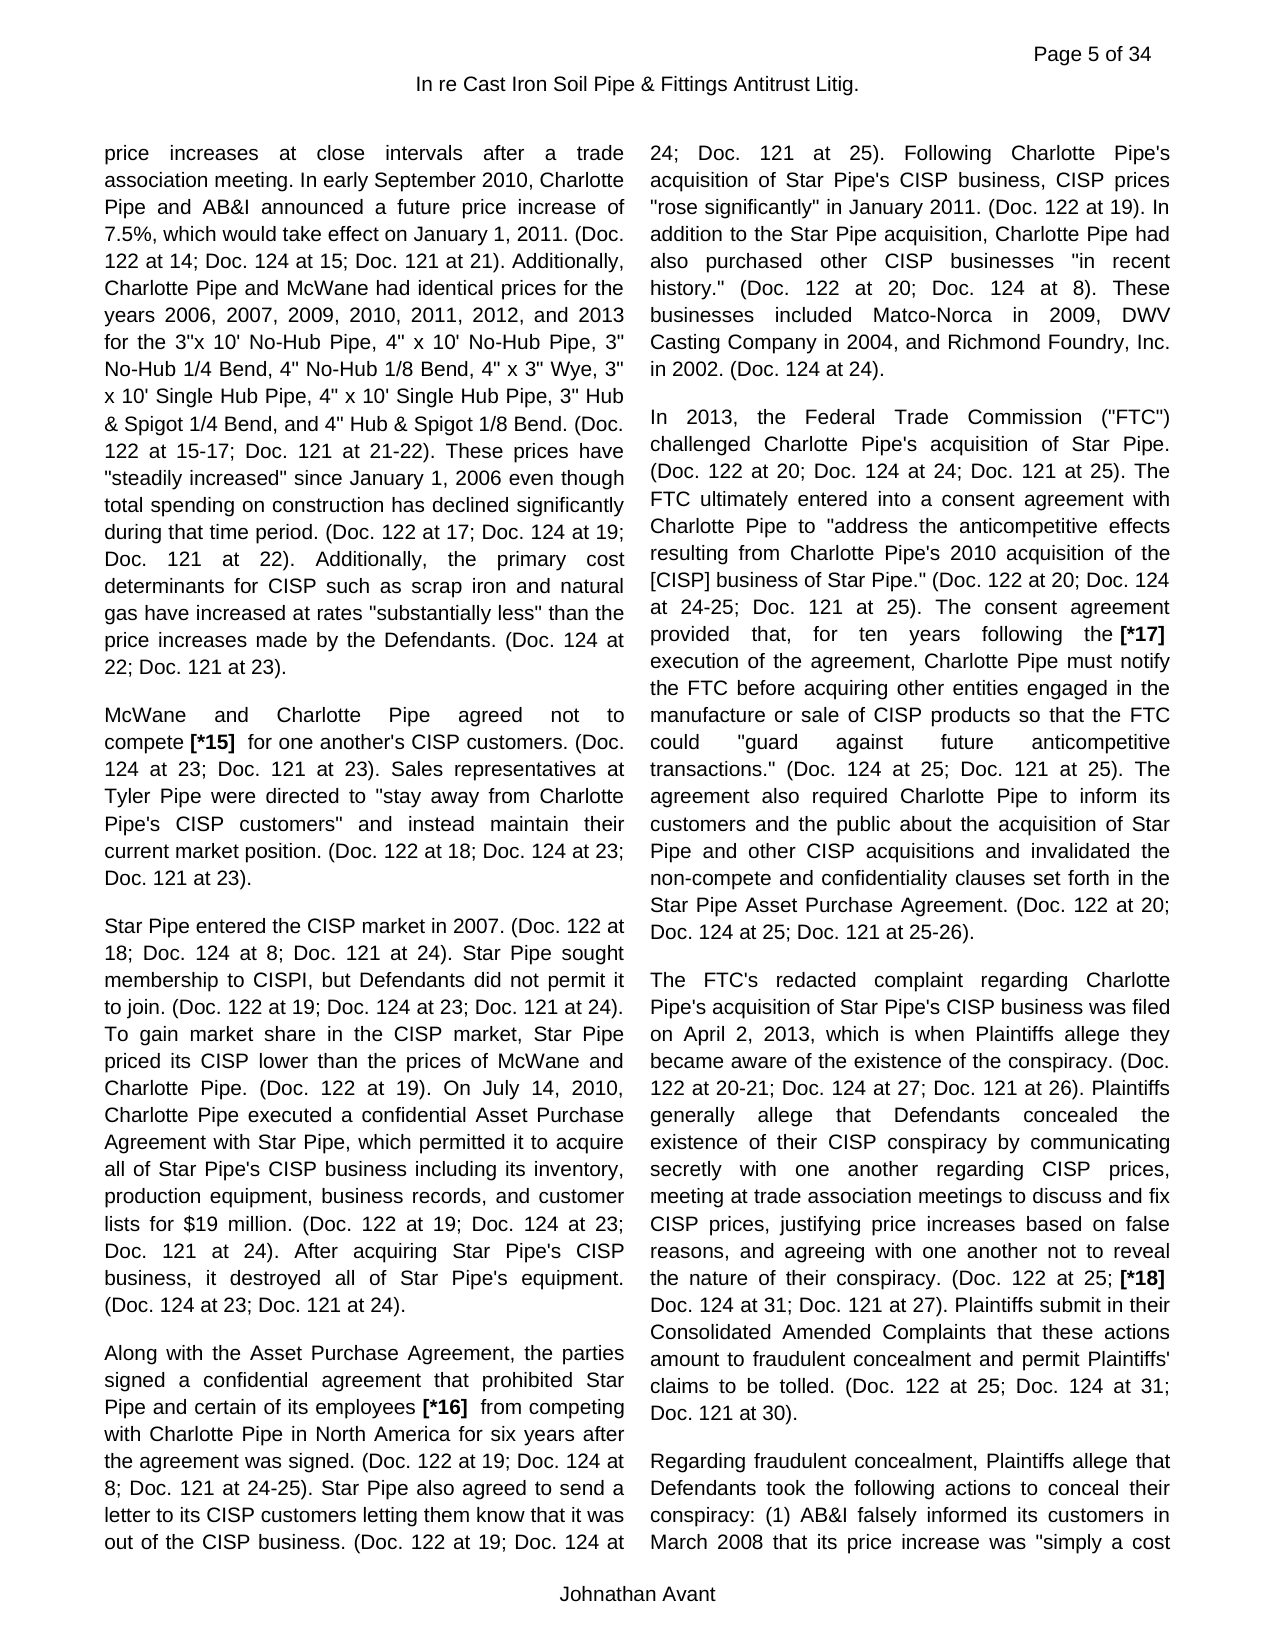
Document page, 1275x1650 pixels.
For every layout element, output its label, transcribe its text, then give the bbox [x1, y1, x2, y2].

text In 2013, the Federal Trade Commission ("FTC") challenged Charlotte Pipe's acquisition of Star Pipe. (Doc. 122 at 20; Doc. 124 at 24; Doc. 121 at 25). The FTC ultimately entered into a consent agreement with Charlotte Pipe to "address the anticompetitive effects resulting from Charlotte Pipe's 2010 acquisition of the [CISP] business of Star Pipe." (Doc. 122 at 20; Doc. 124 at 24-25; Doc. 121 at 25). The consent agreement provided that, for ten years following the [*17] execution of the agreement, Charlotte Pipe must notify the FTC before acquiring other entities engaged in the manufacture or sale of CISP products so that the FTC could "guard against future anticompetitive transactions." (Doc. 124 at 25; Doc. 121 at 25). The agreement also required Charlotte Pipe to inform its customers and the public about the acquisition of Star Pipe and other CISP acquisitions and invalidated the non-compete and confidentiality clauses set forth in the Star Pipe Asset Purchase Agreement. (Doc. 122 at 20; Doc. 124 at 25; Doc. 121 at 25-26). [650, 402, 1171, 944]
text The FTC's redacted complaint regarding Charlotte Pipe's acquisition of Star Pipe's CISP business was filed on April 2, 2013, which is when Plaintiffs allege they became aware of the existence of the conspiracy. (Doc. 122 at 20-21; Doc. 124 at 27; Doc. 121 at 26). Plaintiffs generally allege that Defendants concealed the existence of their CISP conspiracy by communicating secretly with one another regarding CISP prices, meeting at trade association meetings to discuss and fix CISP prices, justifying price increases based on false reasons, and agreeing with one another not to reveal the nature of their conspiracy. (Doc. 122 at 25; [*18] Doc. 124 at 31; Doc. 121 at 27). Plaintiffs submit in their Consolidated Amended Complaints that these actions amount to fraudulent concealment and permit Plaintiffs' claims to be tolled. (Doc. 122 at 25; Doc. 124 at 31; Doc. 121 at 30). [650, 964, 1171, 1425]
text Along with the Asset Purchase Agreement, the parties signed a confidential agreement that prohibited Star Pipe and certain of its employees [*16] from competing with Charlotte Pipe in North America for six years after the agreement was signed. (Doc. 122 at 19; Doc. 124 at 8; Doc. 121 at 24-25). Star Pipe also agreed to send a letter to its CISP customers letting them know that it was out of the CISP business. (Doc. 122 at 19; Doc. 124 at 24; Doc. 121 at 25). Following Charlotte Pipe's acquisition of Star Pipe's CISP business, CISP prices "rose significantly" in January 2011. (Doc. 122 at 19). In addition to the Star Pipe acquisition, Charlotte Pipe had also purchased other CISP businesses "in recent history." (Doc. 122 at 20; Doc. 124 at 8). These businesses included Matco-Norca in 2009, DWV Casting Company in 2004, and Richmond Foundry, Inc. in 2002. (Doc. 124 at 24). [104, 1337, 625, 1554]
text Along with the Asset Purchase Agreement, the parties signed a confidential agreement that prohibited Star Pipe and certain of its employees [*16] from competing with Charlotte Pipe in North America for six years after the agreement was signed. (Doc. 122 at 19; Doc. 124 at 8; Doc. 121 at 24-25). Star Pipe also agreed to send a letter to its CISP customers letting them know that it was out of the CISP business. (Doc. 122 at 19; Doc. 124 at 24; Doc. 121 at 25). Following Charlotte Pipe's acquisition of Star Pipe's CISP business, CISP prices "rose significantly" in January 2011. (Doc. 122 at 19). In addition to the Star Pipe acquisition, Charlotte Pipe had also purchased other CISP businesses "in recent history." (Doc. 122 at 20; Doc. 124 at 8). These businesses included Matco-Norca in 2009, DWV Casting Company in 2004, and Richmond Foundry, Inc. in 2002. (Doc. 124 at 24). [650, 137, 1171, 381]
text McWane and Charlotte Pipe agreed not to compete [*15] for one another's CISP customers. (Doc. 124 at 23; Doc. 121 at 23). Sales representatives at Tyler Pipe were directed to "stay away from Charlotte Pipe's CISP customers" and instead maintain their current market position. (Doc. 122 at 18; Doc. 124 at 23; Doc. 121 at 23). [104, 700, 625, 889]
text Star Pipe entered the CISP market in 2007. (Doc. 122 at 18; Doc. 124 at 8; Doc. 121 at 24). Star Pipe sought membership to CISPI, but Defendants did not permit it to join. (Doc. 122 at 19; Doc. 124 at 23; Doc. 121 at 24). To gain market share in the CISP market, Star Pipe priced its CISP lower than the prices of McWane and Charlotte Pipe. (Doc. 122 at 19). On July 14, 2010, Charlotte Pipe executed a confidential Asset Purchase Agreement with Star Pipe, which permitted it to acquire all of Star Pipe's CISP business including its inventory, production equipment, business records, and customer lists for $19 million. (Doc. 122 at 19; Doc. 124 at 23; Doc. 121 at 24). After acquiring Star Pipe's CISP business, it destroyed all of Star Pipe's equipment. (Doc. 124 at 23; Doc. 121 at 24). [104, 910, 625, 1317]
